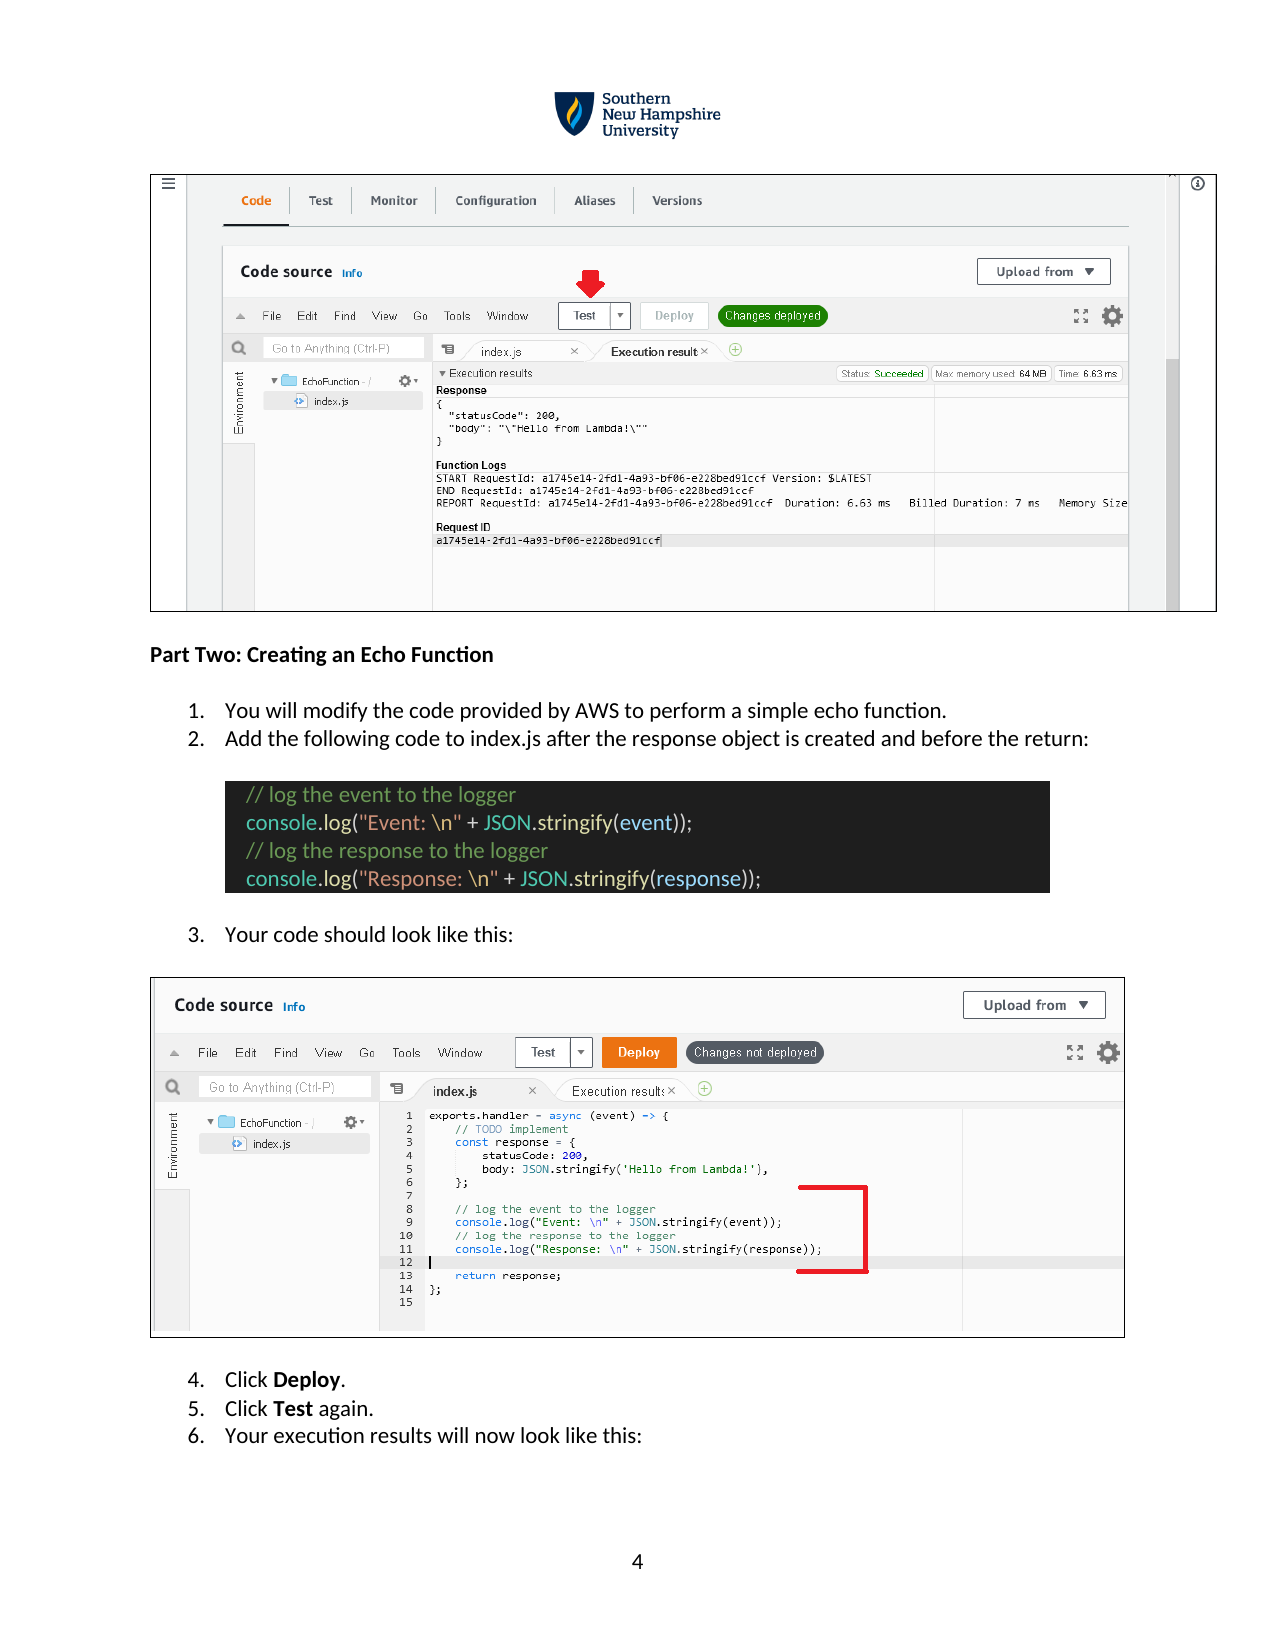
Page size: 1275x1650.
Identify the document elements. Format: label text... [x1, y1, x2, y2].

text console.log("Response: \n" + JSON.stringify(response)); [225, 864, 1050, 893]
picture [546, 75, 729, 154]
text // log the event to the logger [225, 781, 1050, 808]
subtitle Part Two: Creating an Echo Function [150, 640, 1125, 668]
text console.log("Event: \n" + JSON.stringify(event)); [225, 808, 1050, 837]
text // log the response to the logger [225, 837, 1050, 864]
list You will modify the code provided by AWS to perform a simple echo function. [187, 696, 1125, 724]
picture [151, 175, 1216, 611]
list Add the following code to index.js after the response object is created and before the return: [187, 724, 1125, 752]
list Click Test again. [187, 1394, 1125, 1422]
list Your code should look like this: [187, 921, 1125, 949]
list Your execution results will now look like this: [187, 1422, 1125, 1450]
list Click Deploy. [187, 1366, 1125, 1394]
picture [151, 978, 1124, 1337]
